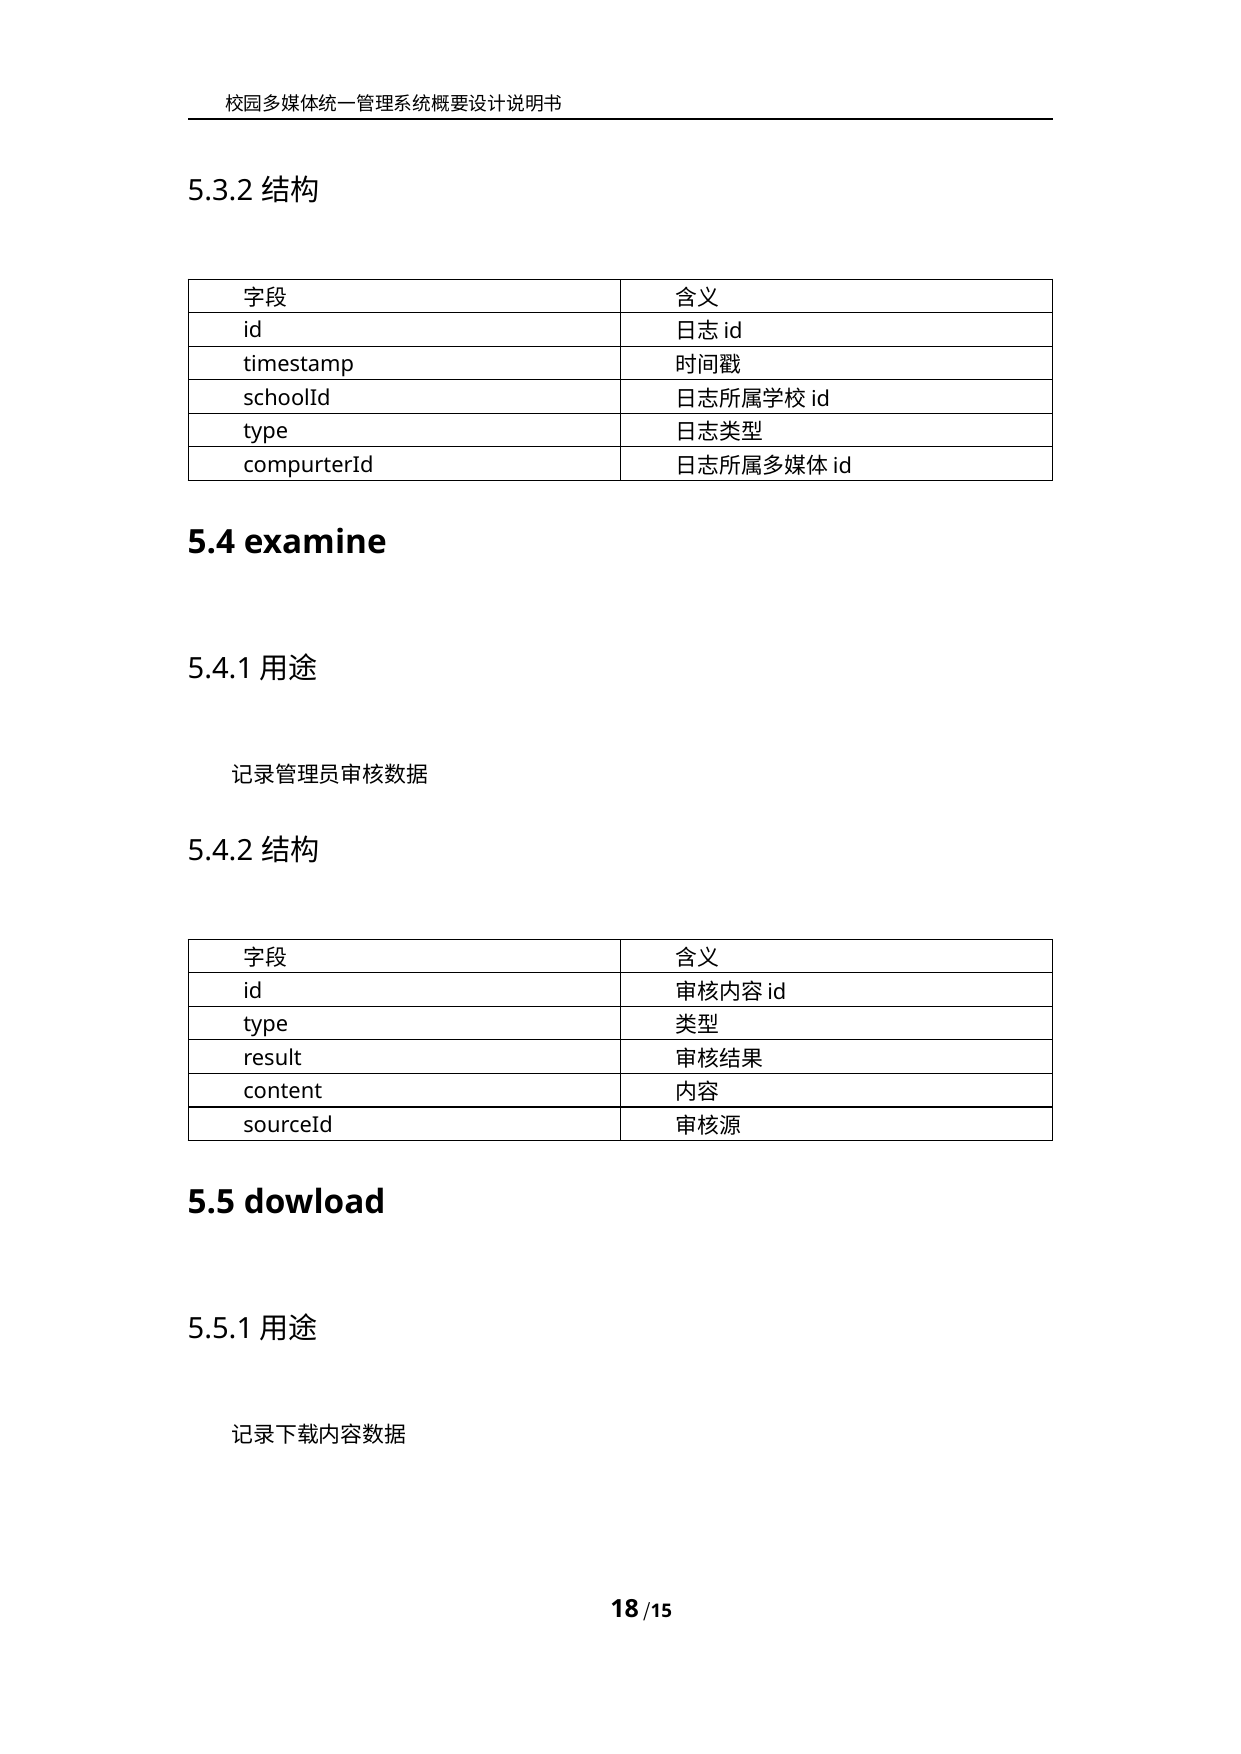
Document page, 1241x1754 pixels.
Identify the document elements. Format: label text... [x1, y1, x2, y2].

table_cell id [189, 313, 620, 346]
text 记录下载内容数据 [187, 1416, 1053, 1449]
table_cell 时间戳 [621, 347, 1052, 379]
text 记录管理员审核数据 [187, 756, 1053, 789]
table_cell compurterId [189, 447, 620, 480]
table_cell id [189, 973, 620, 1006]
table_cell schoolId [189, 380, 620, 413]
table_header 含义 [621, 280, 1052, 312]
table_cell 审核内容id [621, 973, 1052, 1006]
subtitle 5.4 examine [187, 508, 1053, 573]
table_cell type [189, 1007, 620, 1039]
subtitle 5.4.2 结构 [187, 816, 1053, 881]
table_cell 日志类型 [621, 414, 1052, 446]
table_header 含义 [621, 940, 1052, 972]
table_cell result [189, 1040, 620, 1073]
table_cell 审核结果 [621, 1040, 1052, 1073]
table_cell content [189, 1074, 620, 1106]
table_cell timestamp [189, 347, 620, 379]
subtitle 5.4.1用途 [187, 633, 1053, 698]
table_header 字段 [189, 280, 620, 312]
table_cell 日志id [621, 313, 1052, 346]
table_cell type [189, 414, 620, 446]
subtitle 5.3.2 结构 [187, 156, 1053, 221]
table_cell 日志所属学校id [621, 380, 1052, 413]
table_cell 内容 [621, 1074, 1052, 1106]
table_cell 类型 [621, 1007, 1052, 1039]
table_cell 日志所属多媒体id [621, 447, 1052, 480]
subtitle 5.5 dowload [187, 1168, 1053, 1233]
table_cell sourceId [189, 1108, 620, 1140]
table_header 字段 [189, 940, 620, 972]
table_cell 审核源 [621, 1108, 1052, 1140]
subtitle 5.5.1用途 [187, 1293, 1053, 1358]
